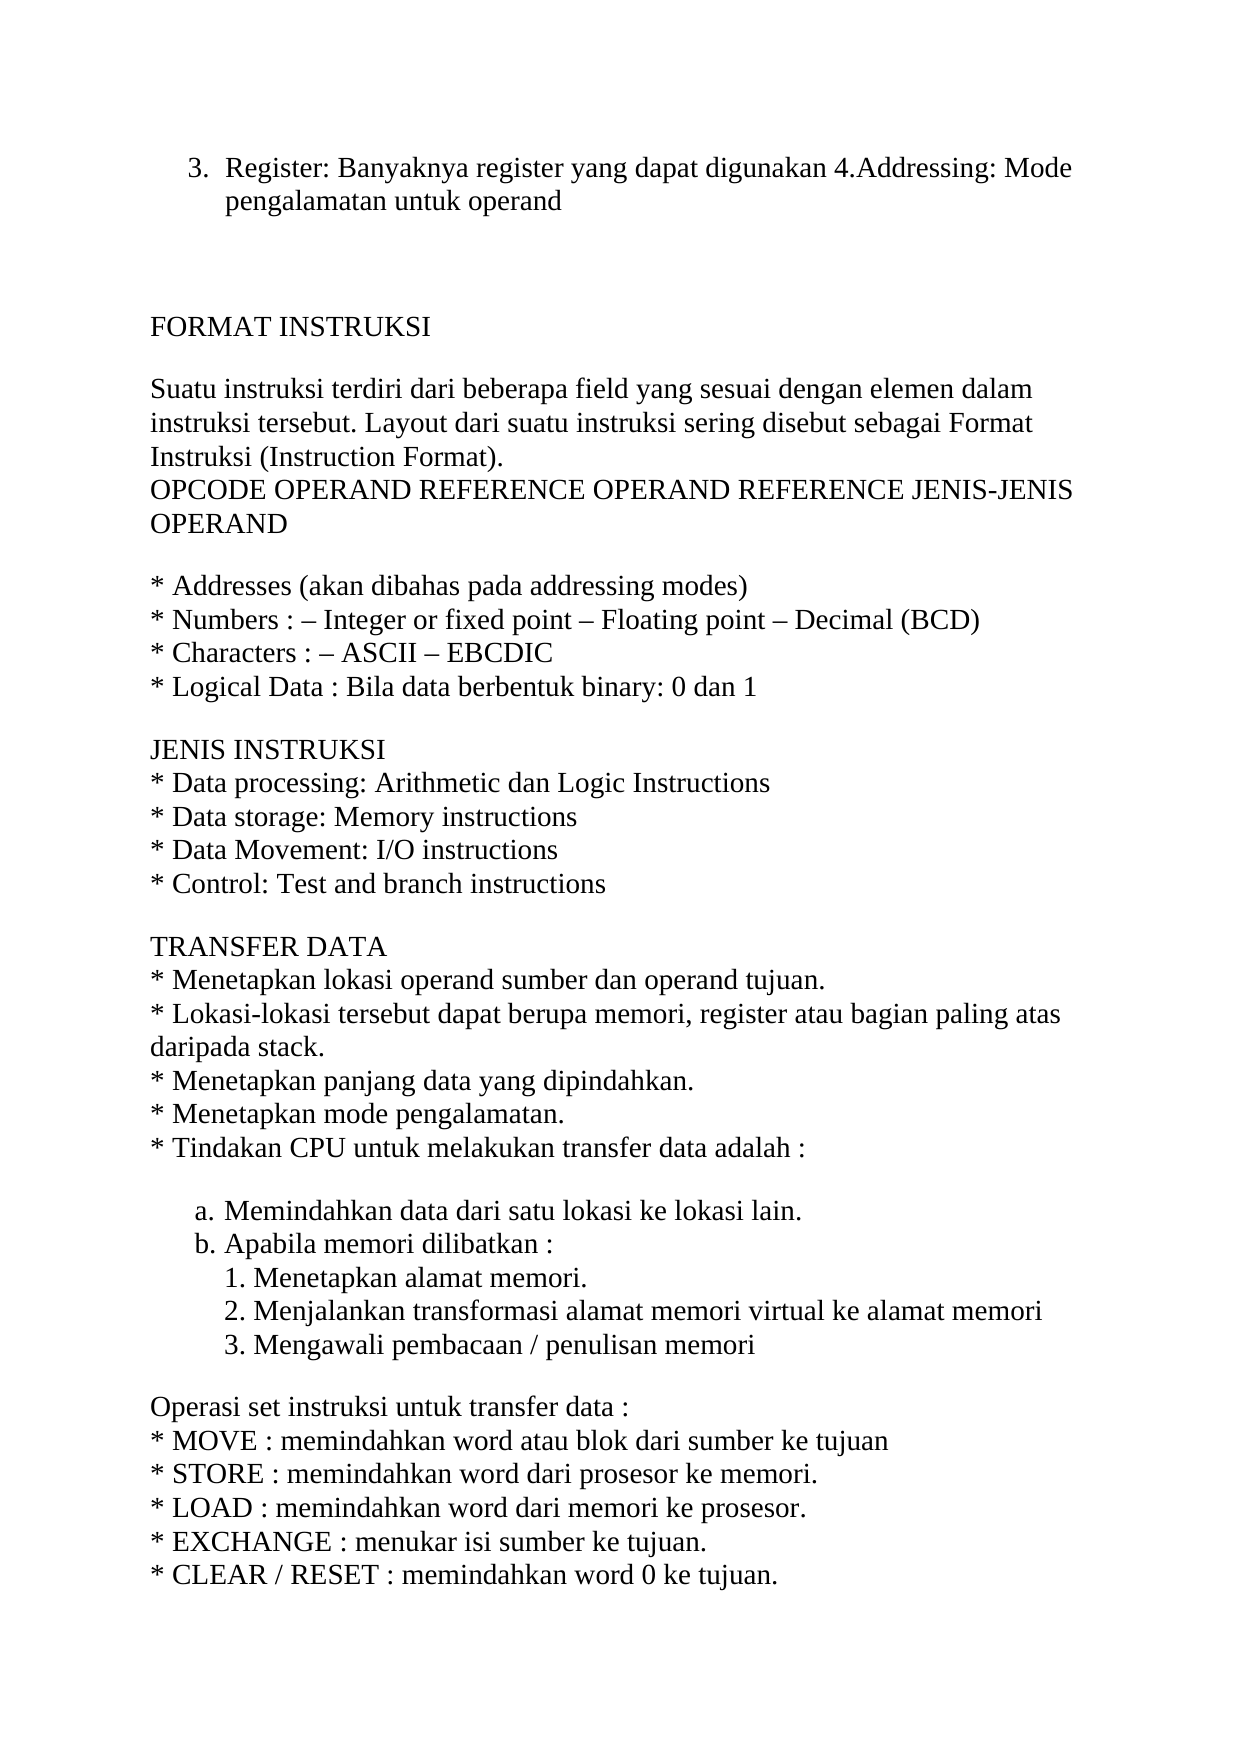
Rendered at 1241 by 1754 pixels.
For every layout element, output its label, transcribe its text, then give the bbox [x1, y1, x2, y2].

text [150, 1389, 1090, 1591]
text Suatu instruksi terdiri dari beberapa field yang sesuai dengan elemen dalam instruksi tersebut. Layout dari suatu instruksi sering disebut sebagai Format Instruksi (Instruction Format). OPCODE OPERAND REFERENCE OPERAND REFERENCE JENIS-JENIS OPERAND [150, 372, 1090, 539]
list Apabila memori dilibatkan : 1. Menetapkan alamat memori. 2. Menjalankan transformasi alamat memori virtual ke alamat memori 3. Mengawali pembacaan / penulisan memori [194, 1226, 1090, 1360]
list Memindahkan data dari satu lokasi ke lokasi lain. [194, 1193, 1090, 1226]
text * Addresses (akan dibahas pada addressing modes) * Numbers : – Integer or fixed point – Floating point – Decimal (BCD) * Characters : – ASCII – EBCDIC * Logical Data : Bila data berbentuk binary: 0 dan 1 [150, 568, 1090, 703]
text FORMAT INSTRUKSI [150, 309, 1090, 342]
text JENIS INSTRUKSI * Data processing: Arithmetic dan Logic Instructions * Data storage: Memory instructions * Data Movement: I/O instructions * Control: Test and branch instructions [150, 732, 1090, 899]
list Register: Banyaknya register yang dapat digunakan 4.Addressing: Mode pengalamatan untuk operand [187, 150, 1090, 217]
text TRANSFER DATA * Menetapkan lokasi operand sumber dan operand tujuan. * Lokasi-lokasi tersebut dapat berupa memori, register atau bagian paling atas daripada stack. * Menetapkan panjang data yang dipindahkan. * Menetapkan mode pengalamatan. * Tindakan CPU untuk melakukan transfer data adalah : [150, 929, 1090, 1163]
